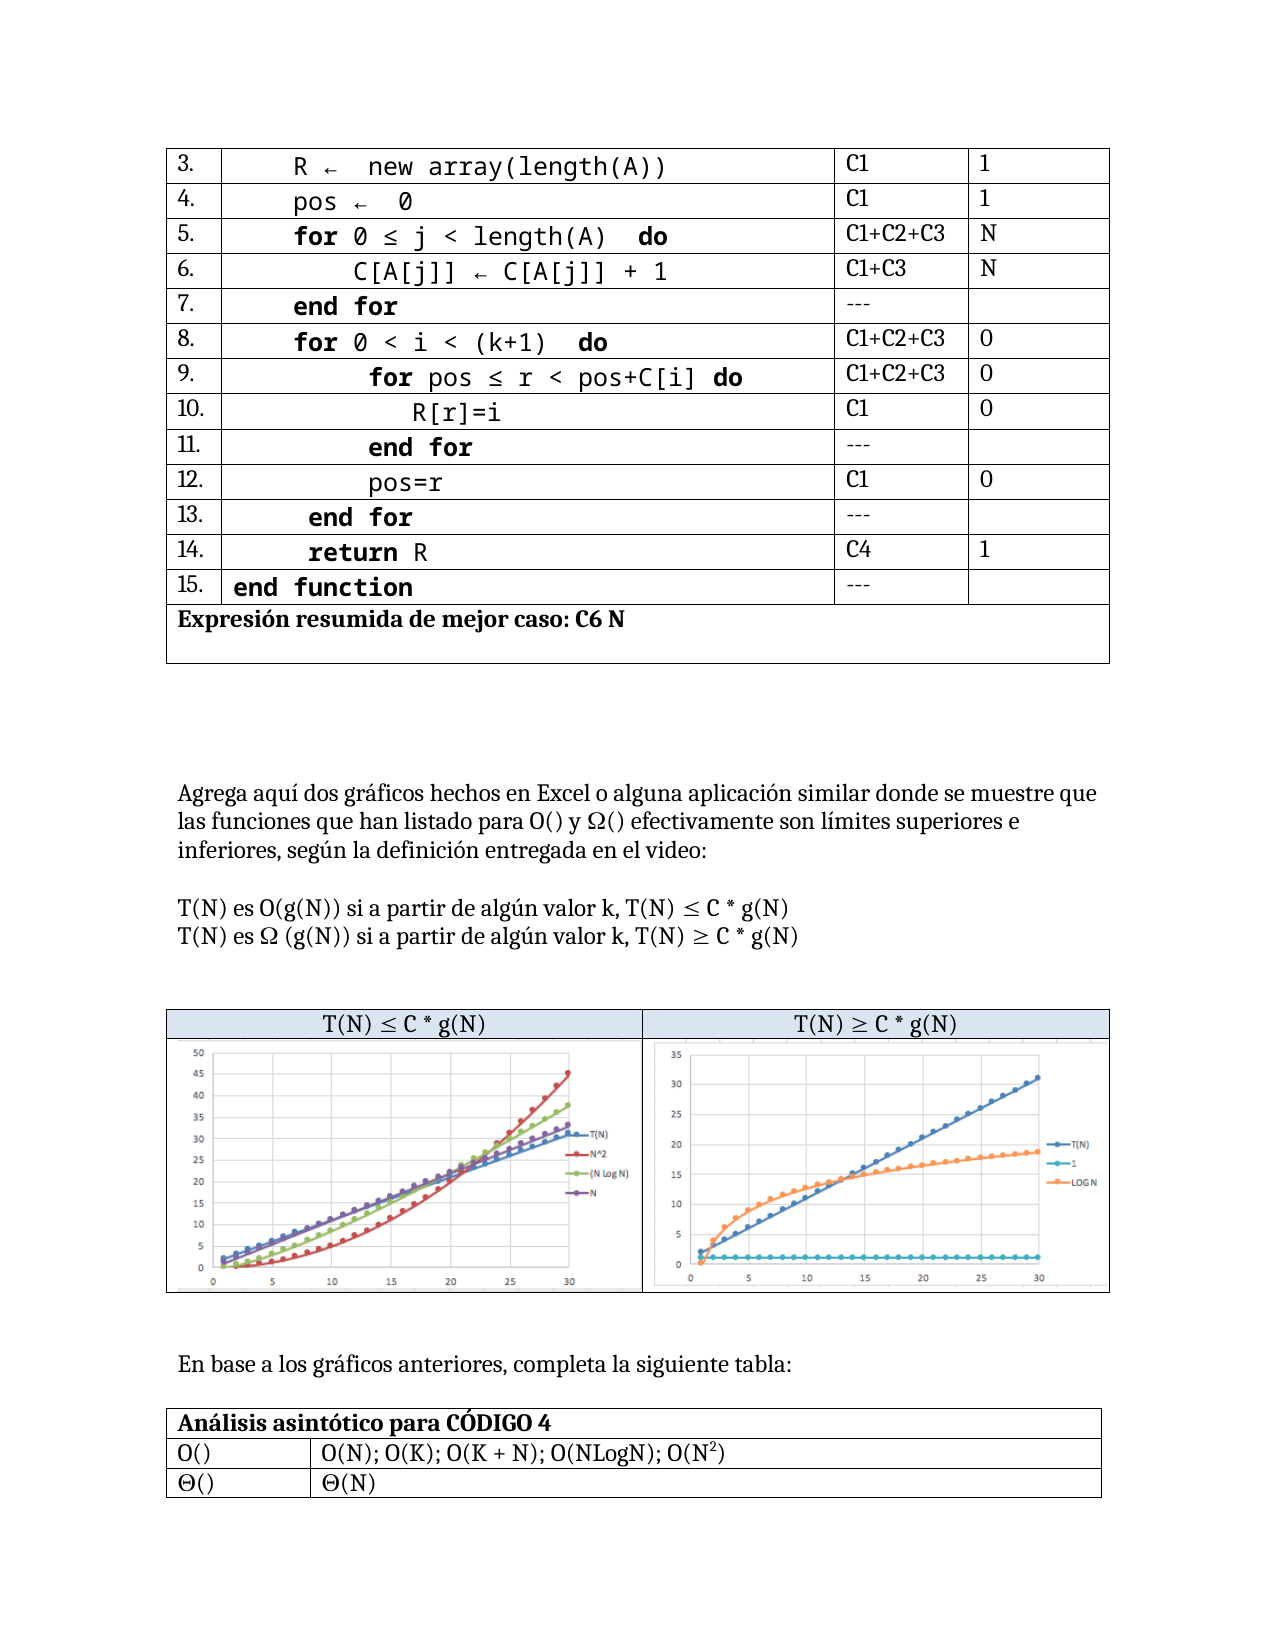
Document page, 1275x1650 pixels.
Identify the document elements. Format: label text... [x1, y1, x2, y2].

table_cell 1 [969, 184, 1109, 218]
table_cell C1+C3 [835, 254, 968, 288]
table_cell 0 [969, 324, 1109, 358]
table_cell () [167, 1469, 310, 1497]
table_cell 5. [167, 219, 221, 253]
table_cell end for [222, 500, 834, 534]
table_cell --- [835, 570, 968, 604]
table_cell N [969, 219, 1109, 253]
table_cell 14. [167, 535, 221, 569]
text T(N) es O(g(N)) si a partir de algún valor k, T(N) C * g(N) [177, 893, 1098, 922]
text Agrega aquí dos gráficos hechos en Excel o alguna aplicación similar donde se muestre que las funciones que han listado para O() y () efectivamente son límites superiores e inferiores, según la definición entregada en el video: [177, 778, 1098, 865]
table_cell C1 [835, 149, 968, 183]
text En base a los gráficos anteriores, completa la siguiente tabla: [177, 1350, 1098, 1379]
table_cell 9. [167, 359, 221, 393]
table_cell O(N); O(K); O(K + N); O(NLogN); O(N2) [311, 1439, 1101, 1467]
table_cell C4 [835, 535, 968, 569]
table_cell C1+C2+C3 [835, 324, 968, 358]
table_cell 0 [969, 465, 1109, 499]
table_cell --- [835, 430, 968, 463]
table_cell [167, 1039, 177, 1292]
table_cell [969, 500, 1109, 534]
table_cell C1+C2+C3 [835, 359, 968, 393]
table_cell end for [222, 289, 834, 323]
table_cell R ← new array(length(A)) [222, 149, 834, 183]
table_cell C1 [835, 394, 968, 428]
table_cell 8. [167, 324, 221, 358]
table_cell 1 [969, 149, 1109, 183]
table_cell 10. [167, 394, 221, 428]
table_cell --- [835, 500, 968, 534]
table_header T(N) C * g(N) [643, 1010, 1109, 1038]
table_cell O() [167, 1439, 310, 1467]
table_cell 0 [969, 394, 1109, 428]
table_cell 6. [167, 254, 221, 288]
table_header T(N) C * g(N) [167, 1010, 642, 1038]
table_cell 1 [969, 535, 1109, 569]
text T(N) es (g(N)) si a partir de algún valor k, T(N) C * g(N) [177, 922, 1098, 951]
table_cell for 0 < i < (k+1) do [222, 324, 834, 358]
table_cell N [969, 254, 1109, 288]
table_cell for pos ≤ r < pos+C[i] do [222, 359, 834, 393]
table_cell (N) [311, 1469, 1101, 1497]
table_cell [643, 1039, 1109, 1292]
table_cell 11. [167, 430, 221, 463]
table_cell [969, 570, 1109, 604]
table_cell C1 [835, 184, 968, 218]
table_cell return R [222, 535, 834, 569]
table_cell C1+C2+C3 [835, 219, 968, 253]
table_cell 7. [167, 289, 221, 323]
table_cell for 0 ≤ j < length(A) do [222, 219, 834, 253]
table_cell 15. [167, 570, 221, 604]
table_cell Expresión resumida de mejor caso: C6 N [167, 605, 1109, 662]
table_cell 4. [167, 184, 221, 218]
table_cell C[A[j]] ← C[A[j]] + 1 [222, 254, 834, 288]
table_cell [969, 289, 1109, 323]
table_cell pos ← 0 [222, 184, 834, 218]
table_cell 3. [167, 149, 221, 183]
table_cell R[r]=i [222, 394, 834, 428]
table_cell pos=r [222, 465, 834, 499]
table_cell --- [835, 289, 968, 323]
picture [653, 1039, 1108, 1287]
table_cell end function [222, 570, 834, 604]
table_header Análisis asintótico para CÓDIGO 4 [167, 1409, 1101, 1438]
table_cell 12. [167, 465, 221, 499]
picture [177, 1039, 642, 1292]
table_cell 0 [969, 359, 1109, 393]
table_cell C1 [835, 465, 968, 499]
table_cell 13. [167, 500, 221, 534]
table_cell end for [222, 430, 834, 463]
table_cell [969, 430, 1109, 463]
